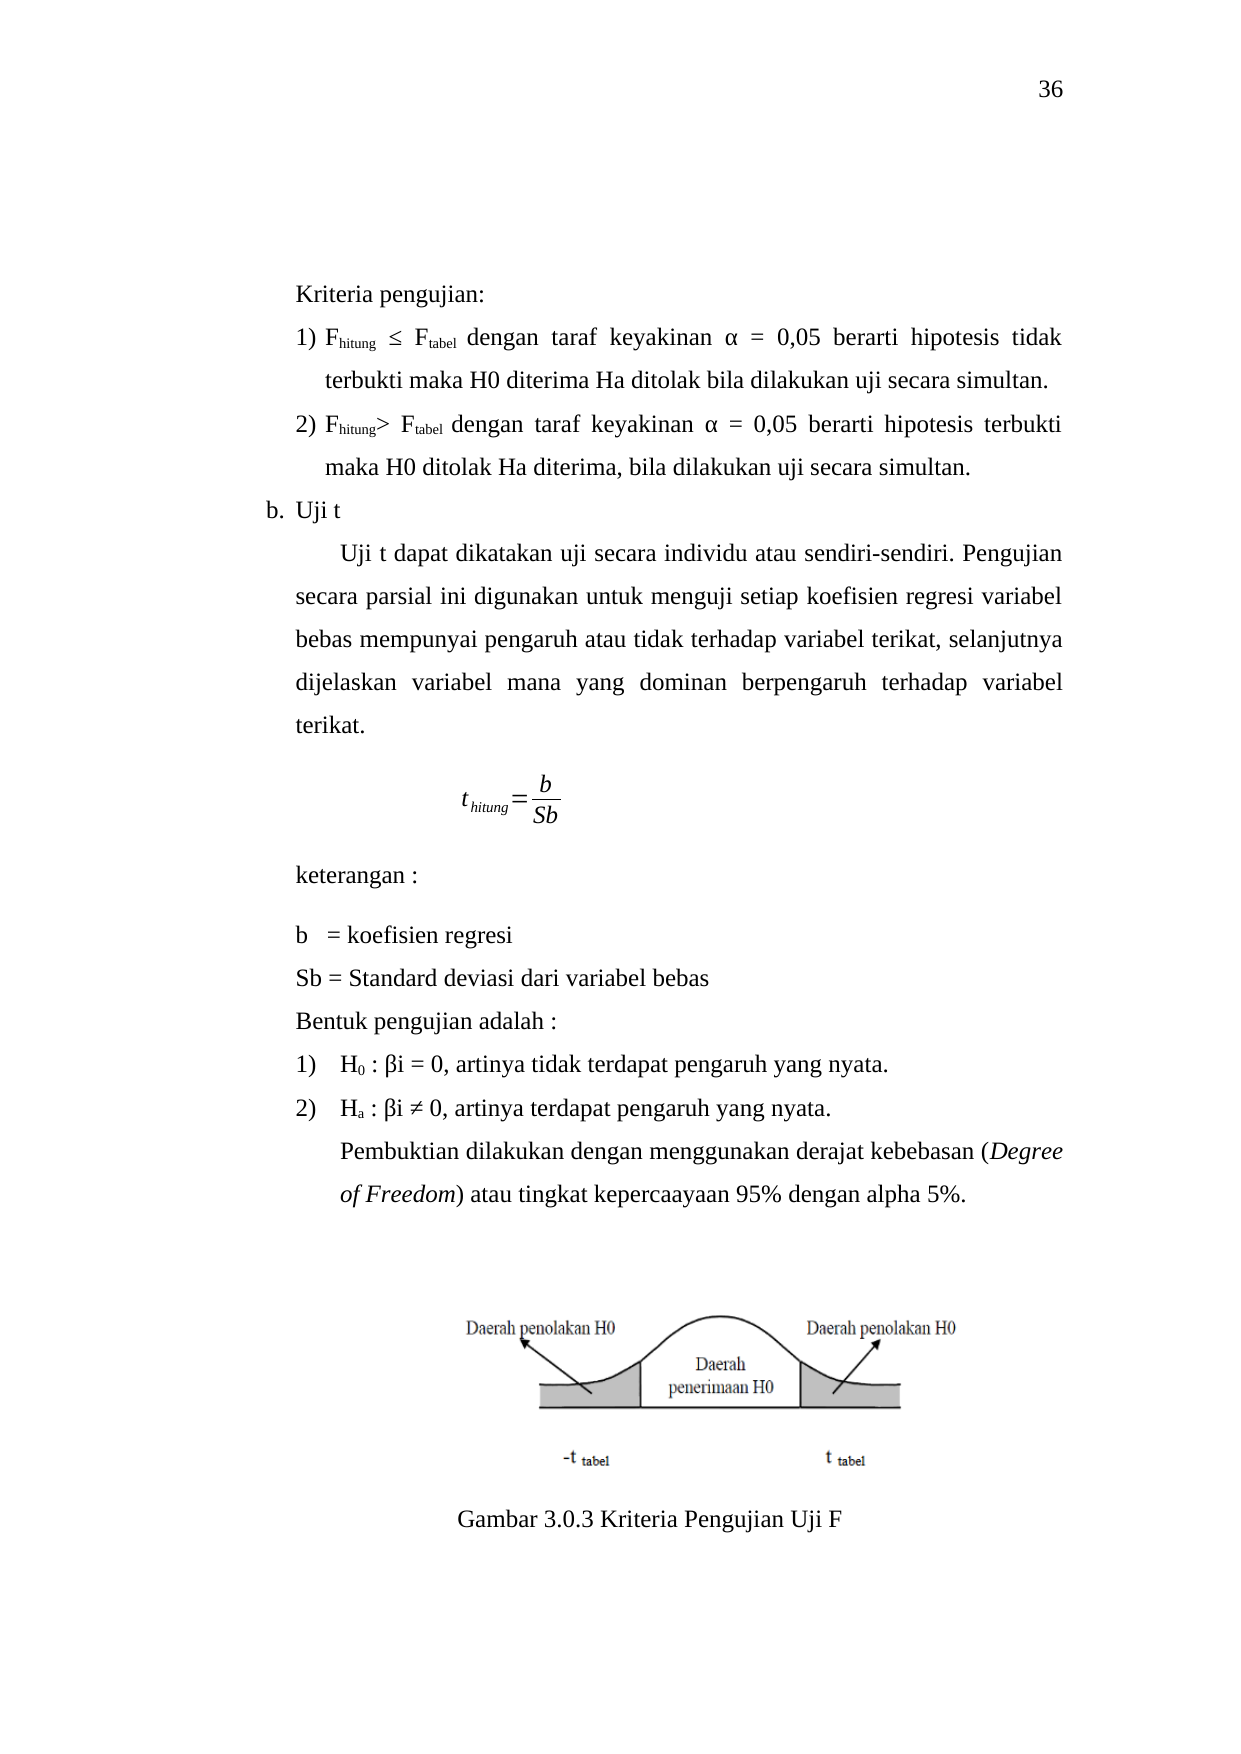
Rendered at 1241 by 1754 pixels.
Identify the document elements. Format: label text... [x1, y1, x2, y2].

list H0 : βi = 0, artinya tidak terdapat pengaruh yang nyata. [295, 1049, 1063, 1078]
text Pembuktian dilakukan dengan menggunakan derajat kebebasan (Degree of Freedom) atau tingkat kepercaayaan 95% dengan alpha 5%. [340, 1136, 1063, 1208]
list Fhitung> Ftabel dengan taraf keyakinan α = 0,05 berarti hipotesis terbukti maka H0 ditolak Ha diterima, bila dilakukan uji secara simultan. [295, 409, 1063, 481]
text Uji t dapat dikatakan uji secara individu atau sendiri-sendiri. Pengujian secara parsial ini digunakan untuk menguji setiap koefisien regresi variabel bebas mempunyai pengaruh atau tidak terhadap variabel terikat, selanjutnya dijelaskan variabel mana yang dominan berpengaruh terhadap variabel terikat. [295, 538, 1063, 739]
list keterangan : [295, 860, 1063, 889]
picture [455, 1308, 967, 1474]
list Fhitung ≤ Ftabel dengan taraf keyakinan α = 0,05 berarti hipotesis tidak terbukti maka H0 diterima Ha ditolak bila dilakukan uji secara simultan. [295, 322, 1063, 394]
text Kriteria pengujian: [295, 279, 1063, 308]
text Bentuk pengujian adalah : [295, 1006, 1063, 1035]
list Ha : βi ≠ 0, artinya terdapat pengaruh yang nyata. [295, 1093, 1063, 1121]
text b = koefisien regresi [295, 920, 1063, 949]
list Uji t [266, 495, 1063, 524]
text Sb = Standard deviasi dari variabel bebas [295, 963, 1063, 992]
